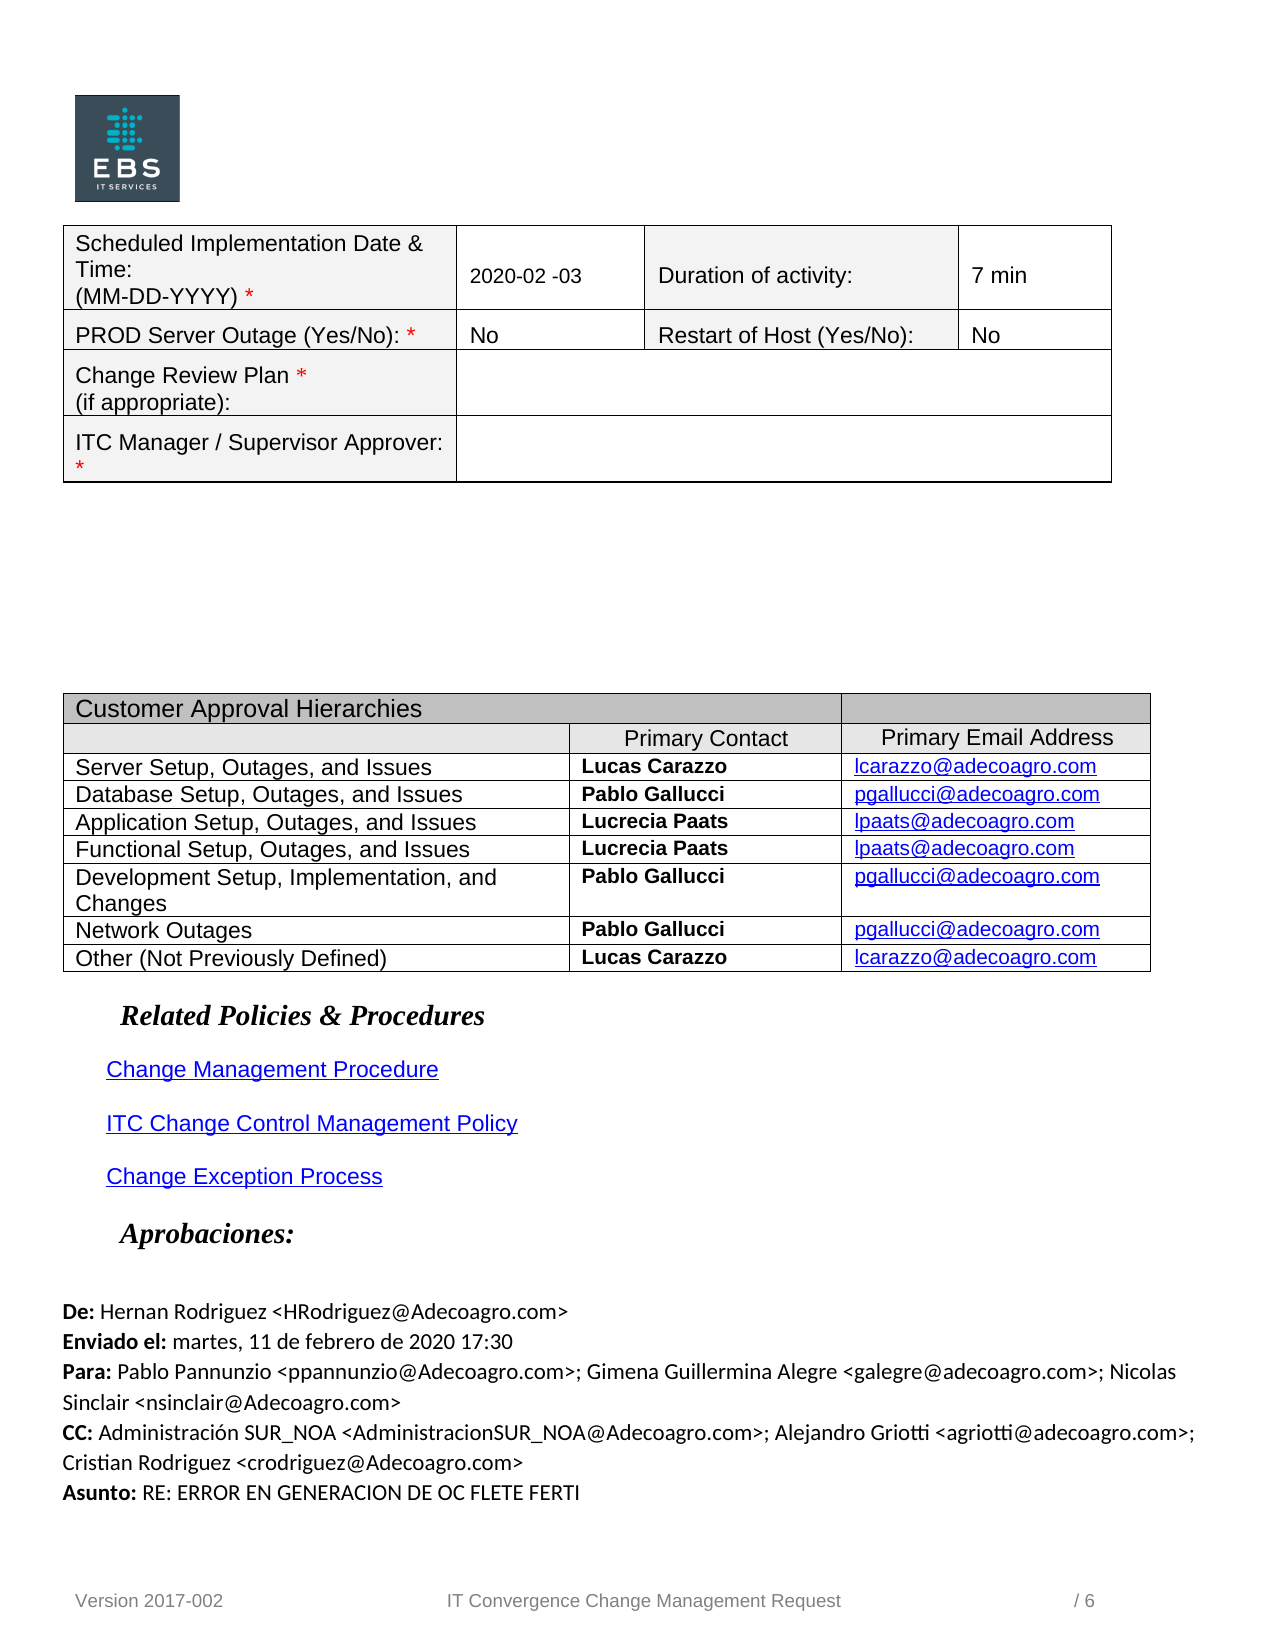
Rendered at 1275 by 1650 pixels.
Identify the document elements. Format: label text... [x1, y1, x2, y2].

text De: Hernan Rodriguez <HRodriguez@Adecoagro.com> Enviado el: martes, 11 de febrero de 2020 17:30 Para: Pablo Pannunzio <ppannunzio@Adecoagro.com>; Gimena Guillermina Alegre <galegre@adecoagro.com>; Nicolas Sinclair <nsinclair@Adecoagro.com> CC: Administración SUR_NOA <AdministracionSUR_NOA@Adecoagro.com>; Alejandro Griotti <agriotti@adecoagro.com>; Cristian Rodriguez <crodriguez@Adecoagro.com> Asunto: RE: ERROR EN GENERACION DE OC FLETE FERTI [62, 1297, 1212, 1506]
table_cell Primary Contact [570, 724, 841, 753]
table_cell Primary Email Address [842, 724, 1150, 753]
table_cell Network Outages [64, 917, 569, 944]
table_cell PROD Server Outage (Yes/No): * [64, 310, 456, 349]
table_cell No [457, 310, 644, 349]
table_cell Change Review Plan * (if appropriate): [64, 350, 456, 415]
text Aprobaciones: [120, 1216, 1200, 1249]
text Related Policies & Procedures [120, 998, 1200, 1032]
table_cell lpaats@adecoagro.com [842, 836, 1150, 862]
table_cell [457, 416, 1111, 481]
table_cell pgallucci@adecoagro.com [842, 781, 1150, 808]
text ITC Change Control Management Policy [75, 1110, 1200, 1137]
table_cell Lucas Carazzo [570, 945, 841, 971]
picture [75, 95, 180, 202]
table_header [842, 694, 1150, 723]
table_cell [64, 724, 569, 753]
table_cell pgallucci@adecoagro.com [842, 864, 1150, 916]
text Change Exception Process [75, 1163, 1200, 1189]
table_cell Application Setup, Outages, and Issues [64, 809, 569, 835]
table_cell Duration of activity: [645, 226, 958, 309]
table_cell lcarazzo@adecoagro.com [842, 754, 1150, 780]
table_cell Functional Setup, Outages, and Issues [64, 836, 569, 862]
table_cell Server Setup, Outages, and Issues [64, 754, 569, 780]
table_header Customer Approval Hierarchies [64, 694, 841, 723]
table_cell Pablo Gallucci [570, 781, 841, 808]
table_cell lcarazzo@adecoagro.com [842, 945, 1150, 971]
table_cell Pablo Gallucci [570, 864, 841, 916]
table_cell Scheduled Implementation Date & Time: (MM-DD-YYYY) * [64, 226, 456, 309]
table_cell Other (Not Previously Defined) [64, 945, 569, 971]
table_cell lpaats@adecoagro.com [842, 809, 1150, 835]
table_cell [457, 350, 1111, 415]
table_cell No [959, 310, 1111, 349]
text Change Management Procedure [75, 1056, 1200, 1082]
table_cell Lucrecia Paats [570, 836, 841, 862]
table_cell Pablo Gallucci [570, 917, 841, 944]
table_cell Lucrecia Paats [570, 809, 841, 835]
table_cell 2020-02 -03 [457, 226, 644, 309]
table_cell 7 min [959, 226, 1111, 309]
table_cell pgallucci@adecoagro.com [842, 917, 1150, 944]
table_cell Development Setup, Implementation, and Changes [64, 864, 569, 916]
table_cell Lucas Carazzo [570, 754, 841, 780]
table_cell ITC Manager / Supervisor Approver: * [64, 416, 456, 481]
table_cell Restart of Host (Yes/No): [645, 310, 958, 349]
table_cell Database Setup, Outages, and Issues [64, 781, 569, 808]
